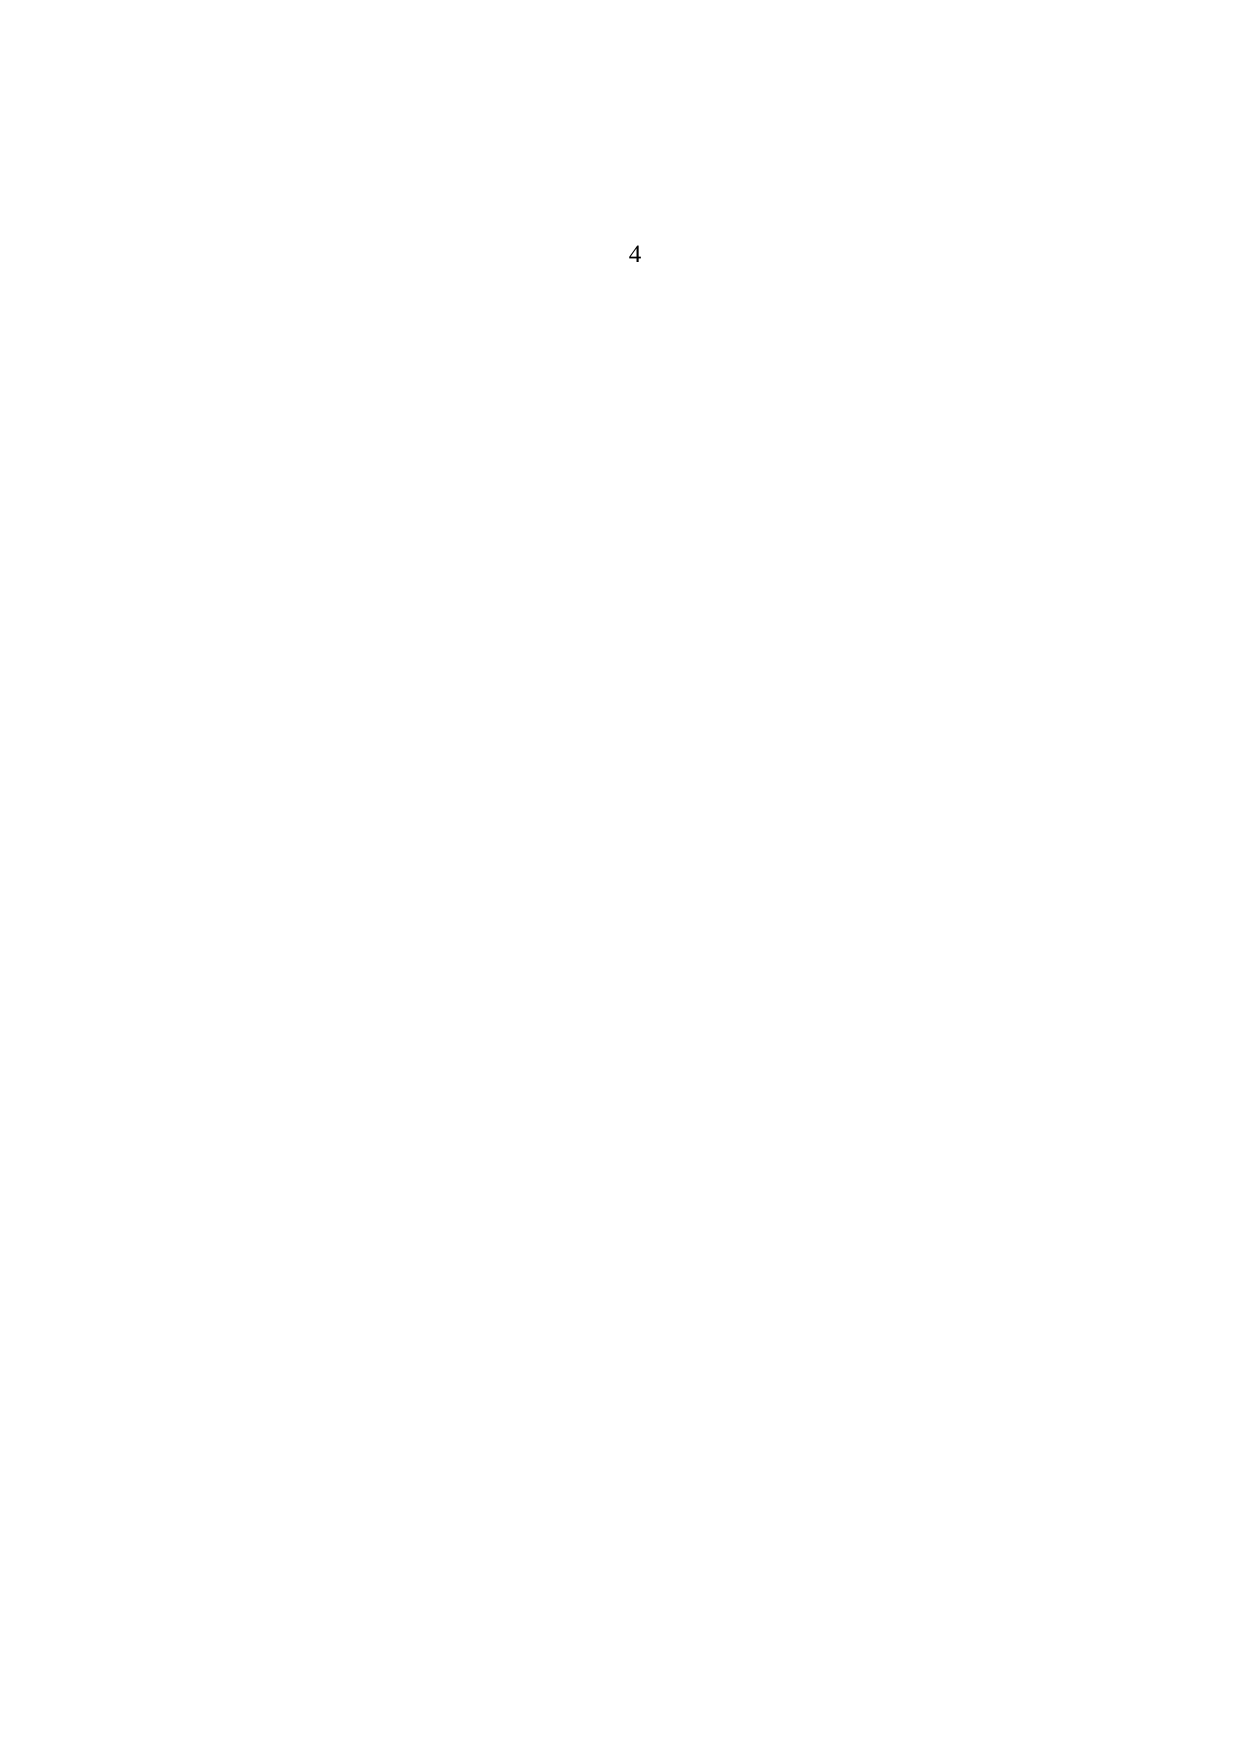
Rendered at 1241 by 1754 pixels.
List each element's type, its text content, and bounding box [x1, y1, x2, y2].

text 4 [150, 239, 1119, 268]
